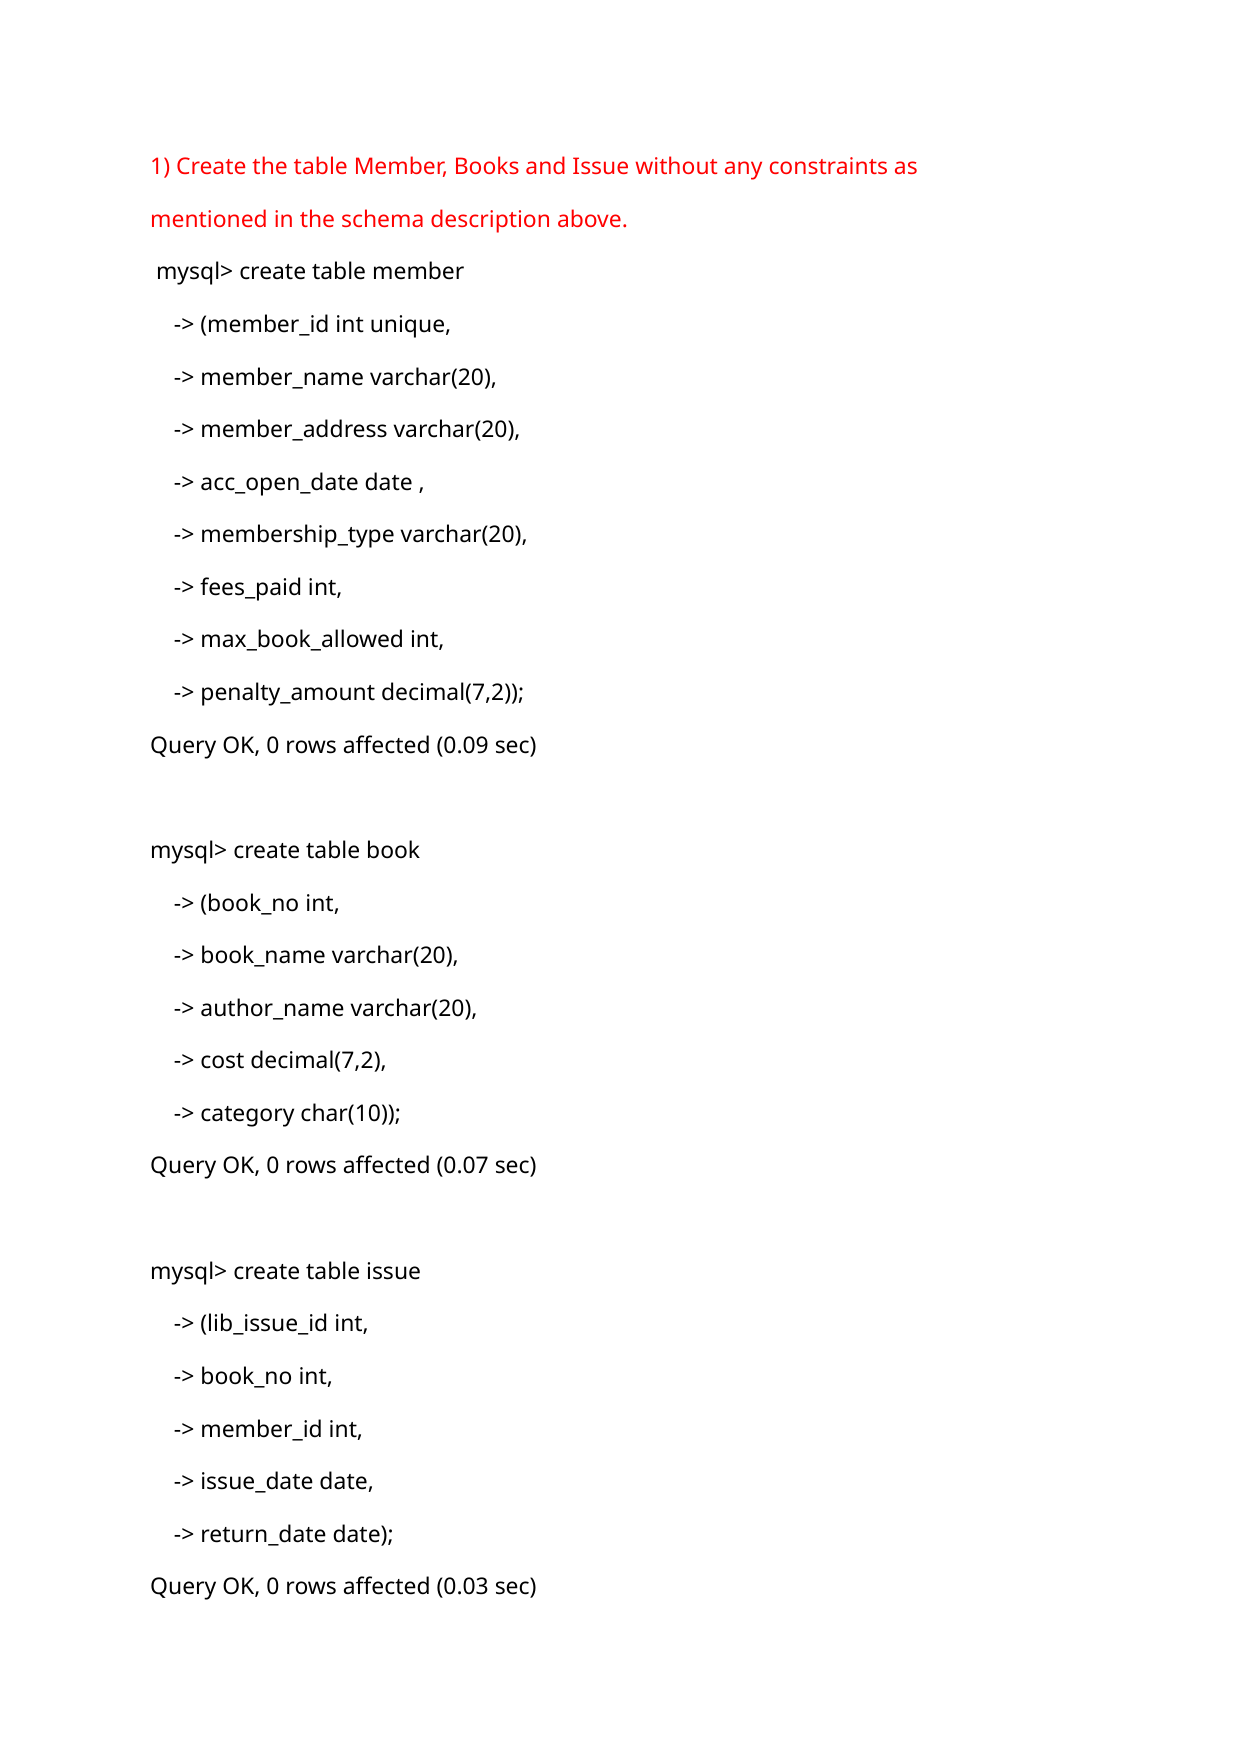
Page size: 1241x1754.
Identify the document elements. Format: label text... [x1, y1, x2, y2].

text mentioned in the schema description above. [150, 203, 1090, 234]
text -> book_no int, [150, 1360, 1090, 1391]
text -> member_name varchar(20), [150, 360, 1090, 392]
text mysql> create table member [150, 255, 1090, 286]
text mysql> create table book [150, 834, 1090, 865]
text mysql> create table issue [150, 1255, 1090, 1286]
text Query OK, 0 rows affected (0.07 sec) [150, 1149, 1090, 1181]
text -> fees_paid int, [150, 571, 1090, 602]
text Query OK, 0 rows affected (0.03 sec) [150, 1570, 1090, 1602]
text -> max_book_allowed int, [150, 623, 1090, 655]
text -> issue_date date, [150, 1465, 1090, 1496]
text -> author_name varchar(20), [150, 992, 1090, 1023]
text -> category char(10)); [150, 1097, 1090, 1128]
text Query OK, 0 rows affected (0.09 sec) [150, 729, 1090, 760]
text 1) Create the table Member, Books and Issue without any constraints as [150, 150, 1090, 181]
text -> member_address varchar(20), [150, 413, 1090, 444]
text -> acc_open_date date , [150, 466, 1090, 497]
text -> return_date date); [150, 1518, 1090, 1549]
text -> book_name varchar(20), [150, 939, 1090, 970]
text -> member_id int, [150, 1412, 1090, 1444]
text -> penalty_amount decimal(7,2)); [150, 676, 1090, 707]
text -> cost decimal(7,2), [150, 1044, 1090, 1076]
text -> (member_id int unique, [150, 308, 1090, 339]
text -> (book_no int, [150, 886, 1090, 918]
text -> (lib_issue_id int, [150, 1307, 1090, 1338]
text -> membership_type varchar(20), [150, 518, 1090, 549]
